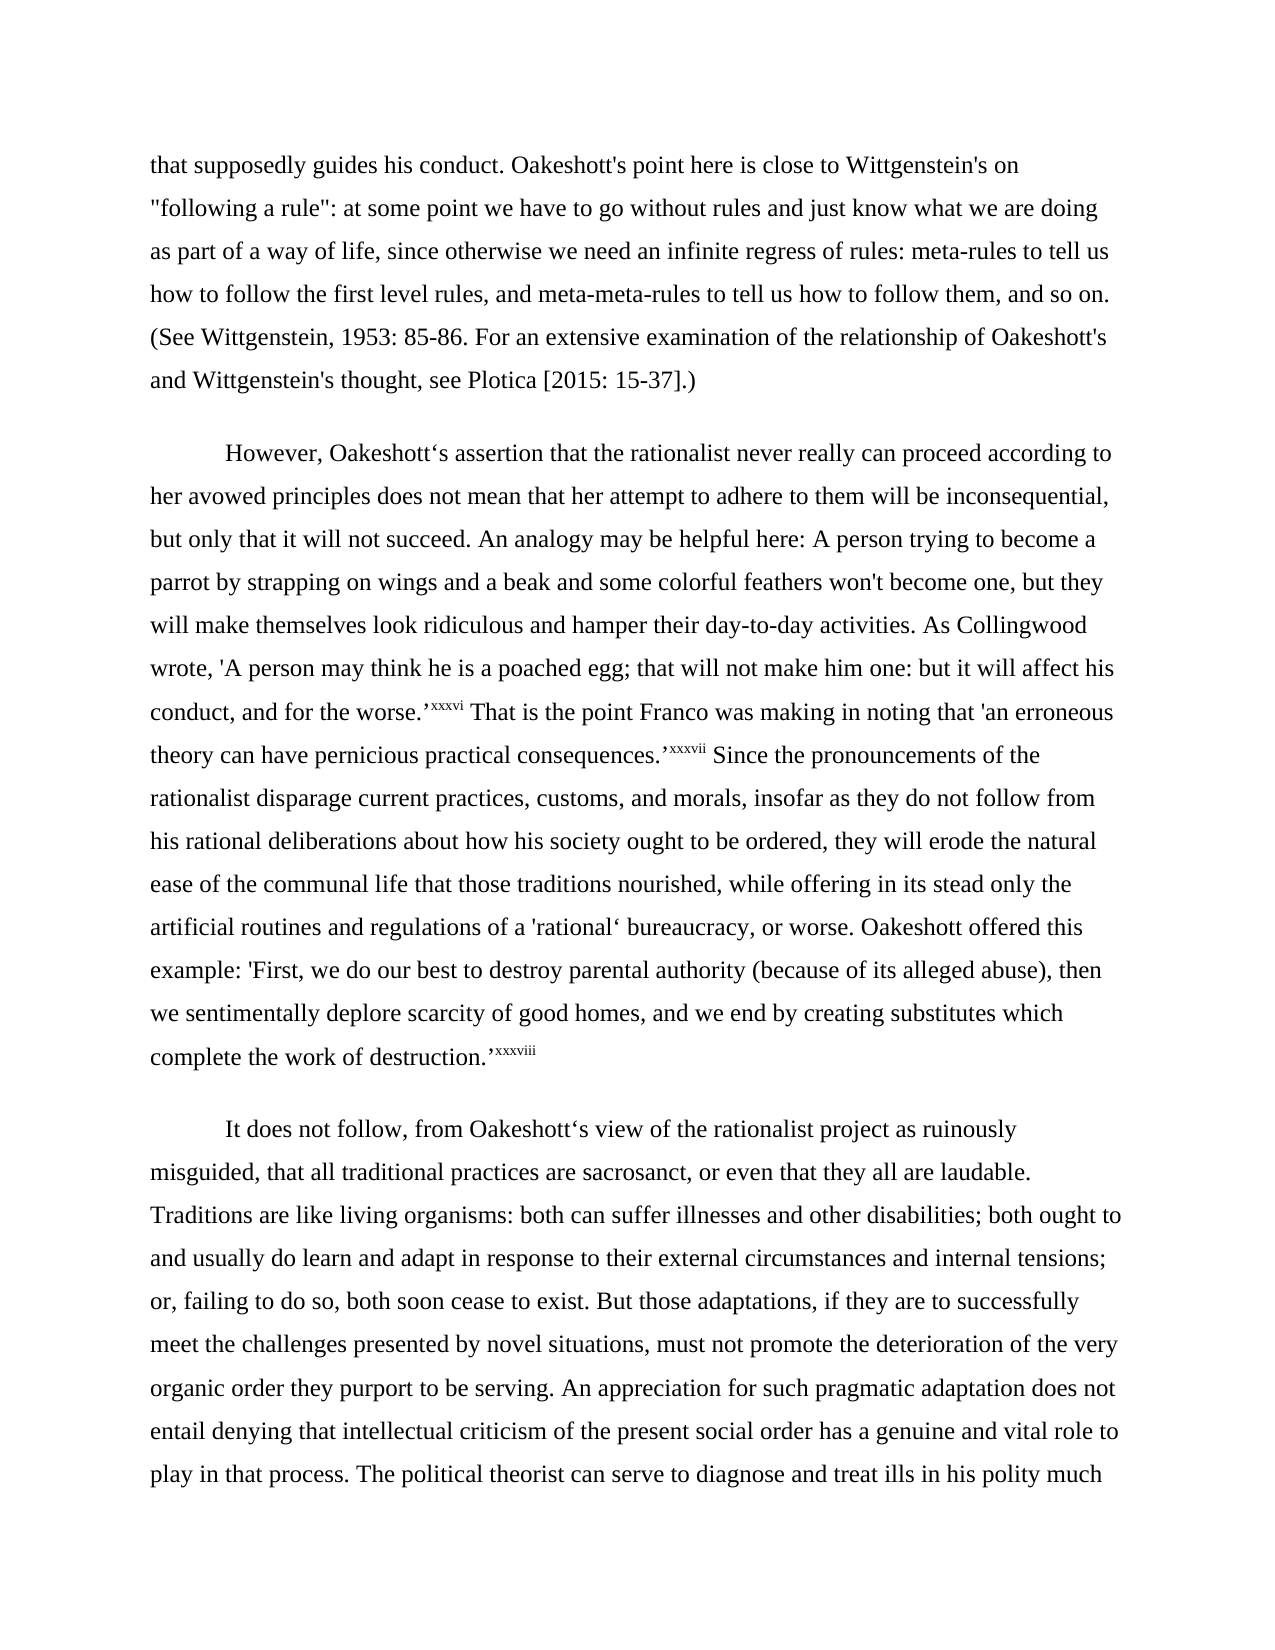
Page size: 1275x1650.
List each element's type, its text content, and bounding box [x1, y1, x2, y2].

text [150, 1114, 1125, 1488]
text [150, 150, 1125, 394]
text However, Oakeshott‘s assertion that the rationalist never really can proceed according to her avowed principles does not mean that her attempt to adhere to them will be inconsequential, but only that it will not succeed. An analogy may be helpful here: A person trying to become a parrot by strapping on wings and a beak and some colorful feathers won't become one, but they will make themselves look ridiculous and hamper their day-to-day activities. As Collingwood wrote, 'A person may think he is a poached egg; that will not make him one: but it will affect his conduct, and for the worse.’ That is the point Franco was making in noting that 'an erroneous theory can have pernicious practical consequences.’ Since the pronouncements of the rationalist disparage current practices, customs, and morals, insofar as they do not follow from his rational deliberations about how his society ought to be ordered, they will erode the natural ease of the communal life that those traditions nourished, while offering in its stead only the artificial routines and regulations of a 'rational‘ bureaucracy, or worse. Oakeshott offered this example: 'First, we do our best to destroy parental authority (because of its alleged abuse), then we sentimentally deplore scarcity of good homes, and we end by creating substitutes which complete the work of destruction.’ [150, 438, 1125, 1070]
